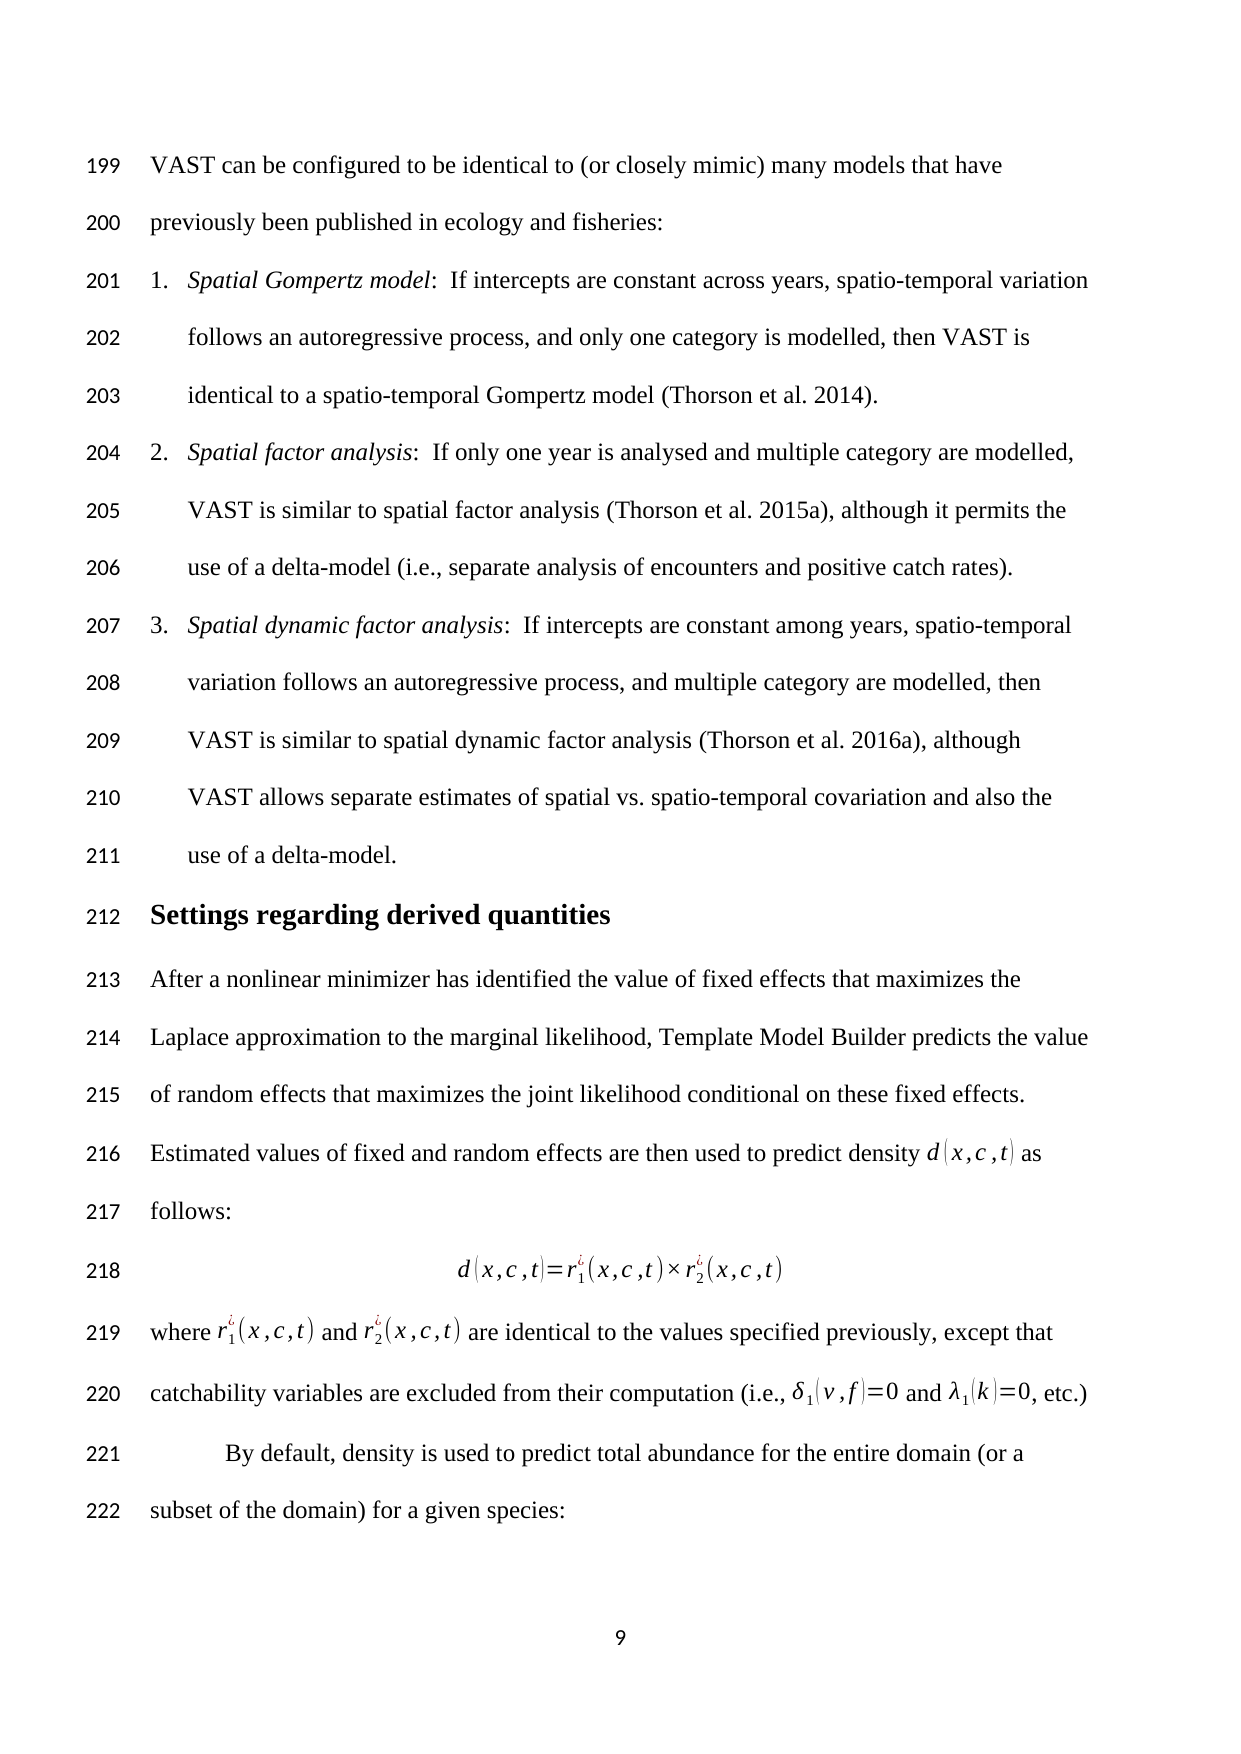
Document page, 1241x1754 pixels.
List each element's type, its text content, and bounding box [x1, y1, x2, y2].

list Spatial dynamic factor analysis: If intercepts are constant among years, spatio-temporal variation follows an autoregressive process, and multiple category are modelled, then VAST is similar to spatial dynamic factor analysis (Thorson et al. 2016a), although VAST allows separate estimates of spatial vs. spatio-temporal covariation and also the use of a delta-model. [150, 610, 1090, 869]
list Spatial factor analysis: If only one year is analysed and multiple category are modelled, VAST is similar to spatial factor analysis (Thorson et al. 2015a), although it permits the use of a delta-model (i.e., separate analysis of encounters and positive catch rates). [150, 437, 1090, 581]
text VAST can be configured to be identical to (or closely mimic) many models that have previously been published in ecology and fisheries: [150, 150, 1090, 236]
text where and are identical to the values specified previously, except that catchability variables are excluded from their computation (i.e., and , etc.) [150, 1315, 1090, 1409]
text By default, density is used to predict total abundance for the entire domain (or a subset of the domain) for a given species: [150, 1438, 1090, 1524]
text After a nonlinear minimizer has identified the value of fixed effects that maximizes the Laplace approximation to the marginal likelihood, Template Model Builder predicts the value of random effects that maximizes the joint likelihood conditional on these fixed effects. Estimated values of fixed and random effects are then used to predict density as follows: [150, 964, 1090, 1225]
text Settings regarding derived quantities [150, 897, 1090, 931]
